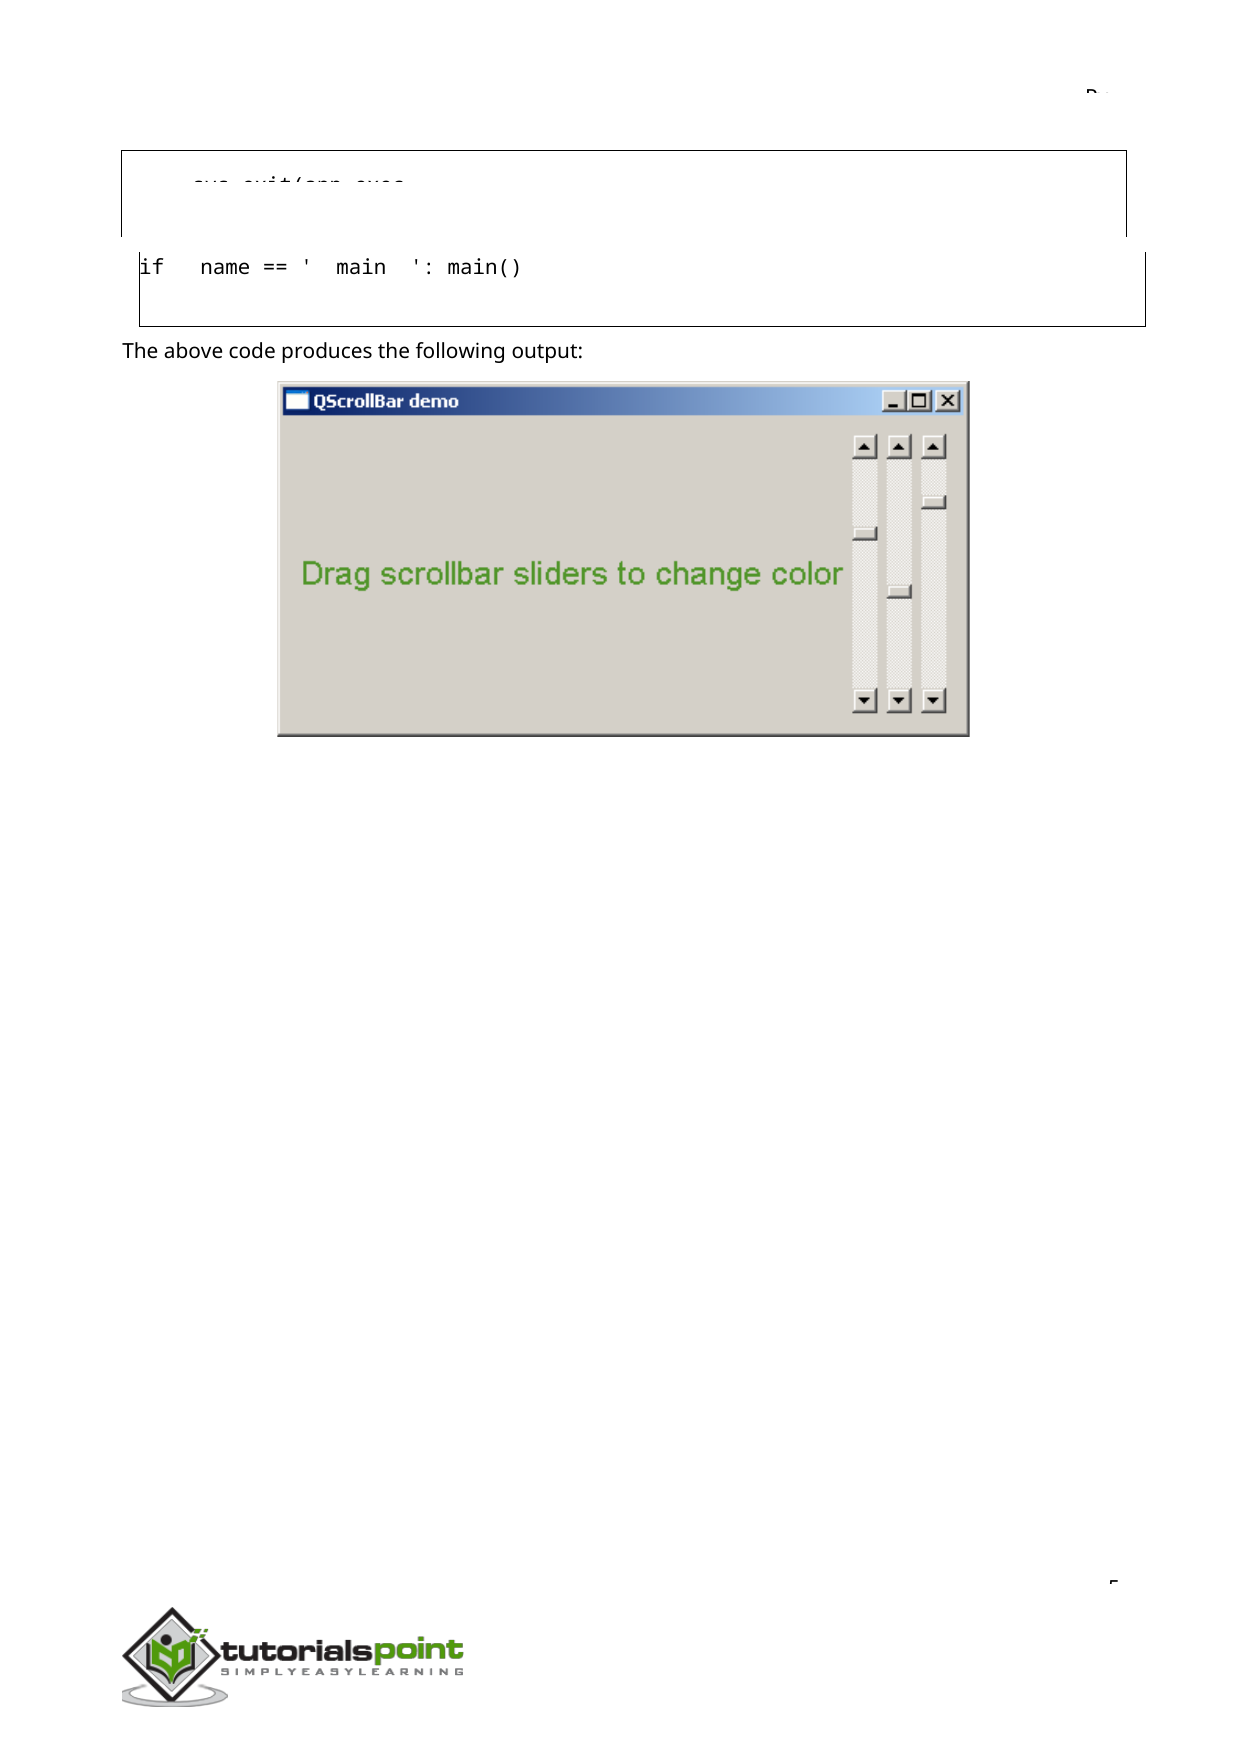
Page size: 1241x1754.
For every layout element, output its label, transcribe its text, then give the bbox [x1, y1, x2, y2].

picture [122, 1607, 464, 1707]
picture [277, 381, 970, 737]
text The above code produces the following output: [122, 337, 1085, 365]
